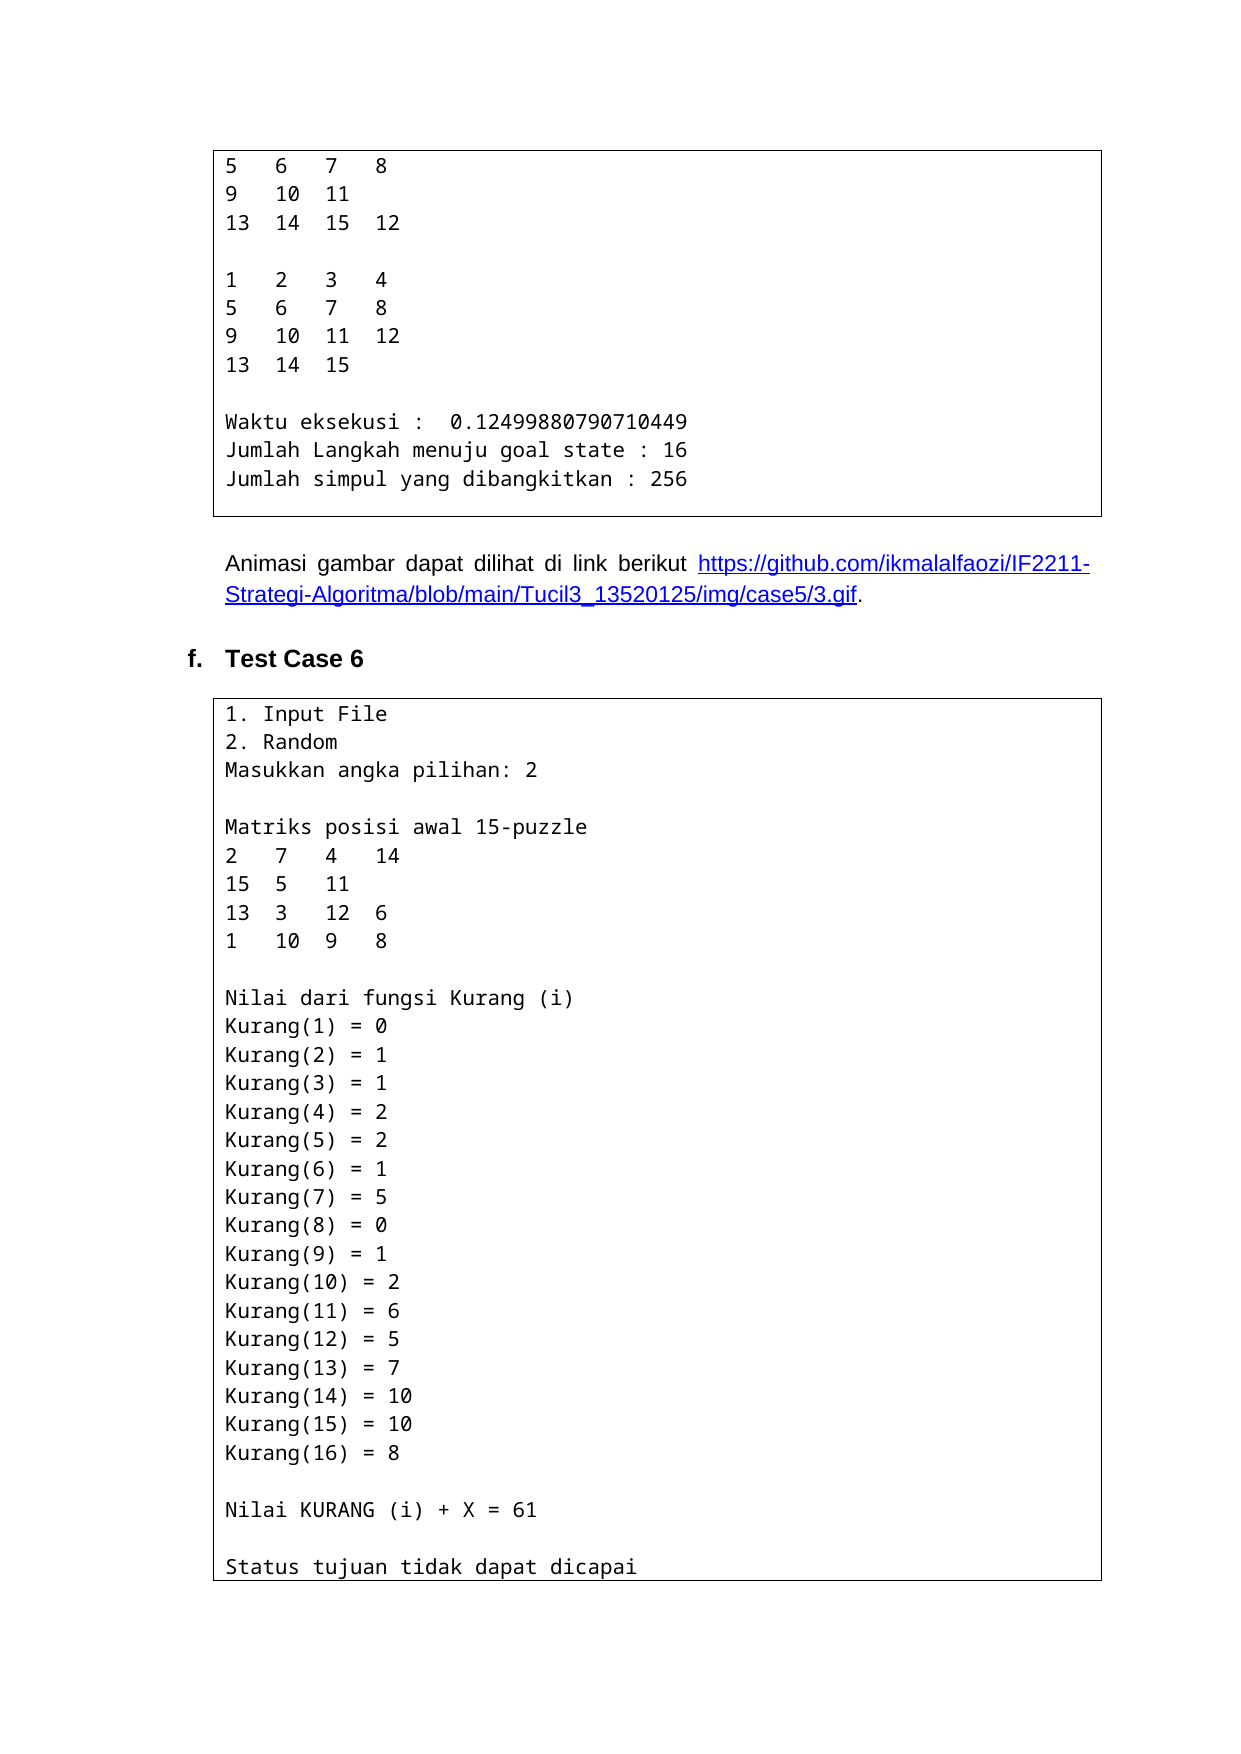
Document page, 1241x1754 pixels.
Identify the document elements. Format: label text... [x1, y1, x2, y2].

list Animasi gambar dapat dilihat di link berikut https://github.com/ikmalalfaozi/IF2211-Strategi-Algoritma/blob/main/Tucil3_13520125/img/case5/3.gif. [225, 550, 1090, 607]
list Test Case 6 [187, 644, 1090, 672]
